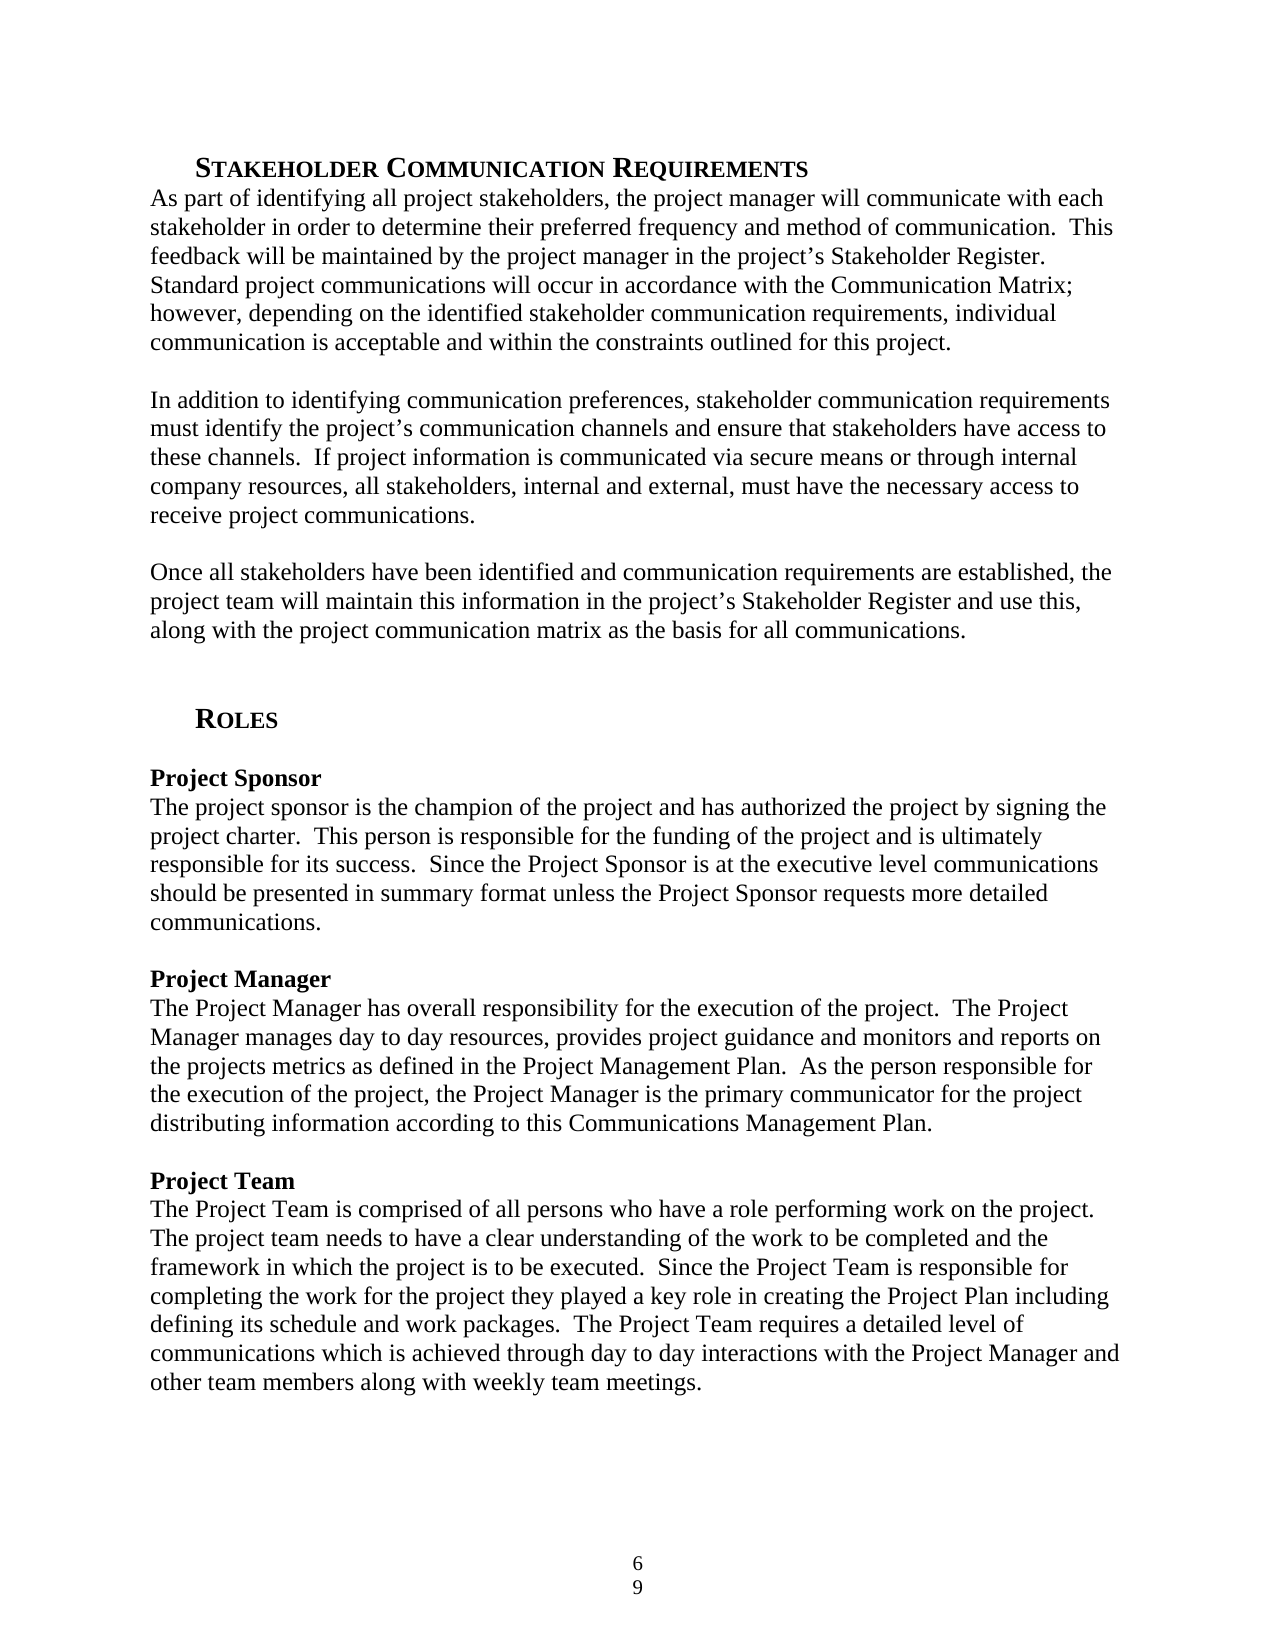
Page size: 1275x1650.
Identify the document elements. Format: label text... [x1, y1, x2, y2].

text As part of identifying all project stakeholders, the project manager will communicate with each stakeholder in order to determine their preferred frequency and method of communication. This feedback will be maintained by the project manager in the project’s Stakeholder Register. Standard project communications will occur in accordance with the Communication Matrix; however, depending on the identified stakeholder communication requirements, individual communication is acceptable and within the constraints outlined for this project. [150, 183, 1125, 356]
text Project Sponsor [150, 763, 1125, 792]
text The Project Manager has overall responsibility for the execution of the project. The Project Manager manages day to day resources, provides project guidance and monitors and reports on the projects metrics as defined in the Project Management Plan. As the person responsible for the execution of the project, the Project Manager is the primary communicator for the project distributing information according to this Communications Management Plan. [150, 993, 1125, 1137]
text The Project Team is comprised of all persons who have a role performing work on the project. The project team needs to have a clear understanding of the work to be completed and the framework in which the project is to be executed. Since the Project Team is responsible for completing the work for the project they played a key role in creating the Project Plan including defining its schedule and work packages. The Project Team requires a detailed level of communications which is achieved through day to day interactions with the Project Manager and other team members along with weekly team meetings. [150, 1194, 1125, 1396]
text Once all stakeholders have been identified and communication requirements are established, the project team will maintain this information in the project’s Stakeholder Register and use this, along with the project communication matrix as the basis for all communications. [150, 557, 1125, 643]
text Project Manager [150, 964, 1125, 993]
subtitle Stakeholder Communication Requirements [195, 150, 1125, 183]
subtitle Roles [195, 701, 1125, 734]
text The project sponsor is the champion of the project and has authorized the project by signing the project charter. This person is responsible for the funding of the project and is ultimately responsible for its success. Since the Project Sponsor is at the executive level communications should be presented in summary format unless the Project Sponsor requests more detailed communications. [150, 792, 1125, 936]
text Project Team [150, 1166, 1125, 1194]
text In addition to identifying communication preferences, stakeholder communication requirements must identify the project’s communication channels and ensure that stakeholders have access to these channels. If project information is communicated via secure means or through internal company resources, all stakeholders, internal and external, must have the necessary access to receive project communications. [150, 385, 1125, 528]
